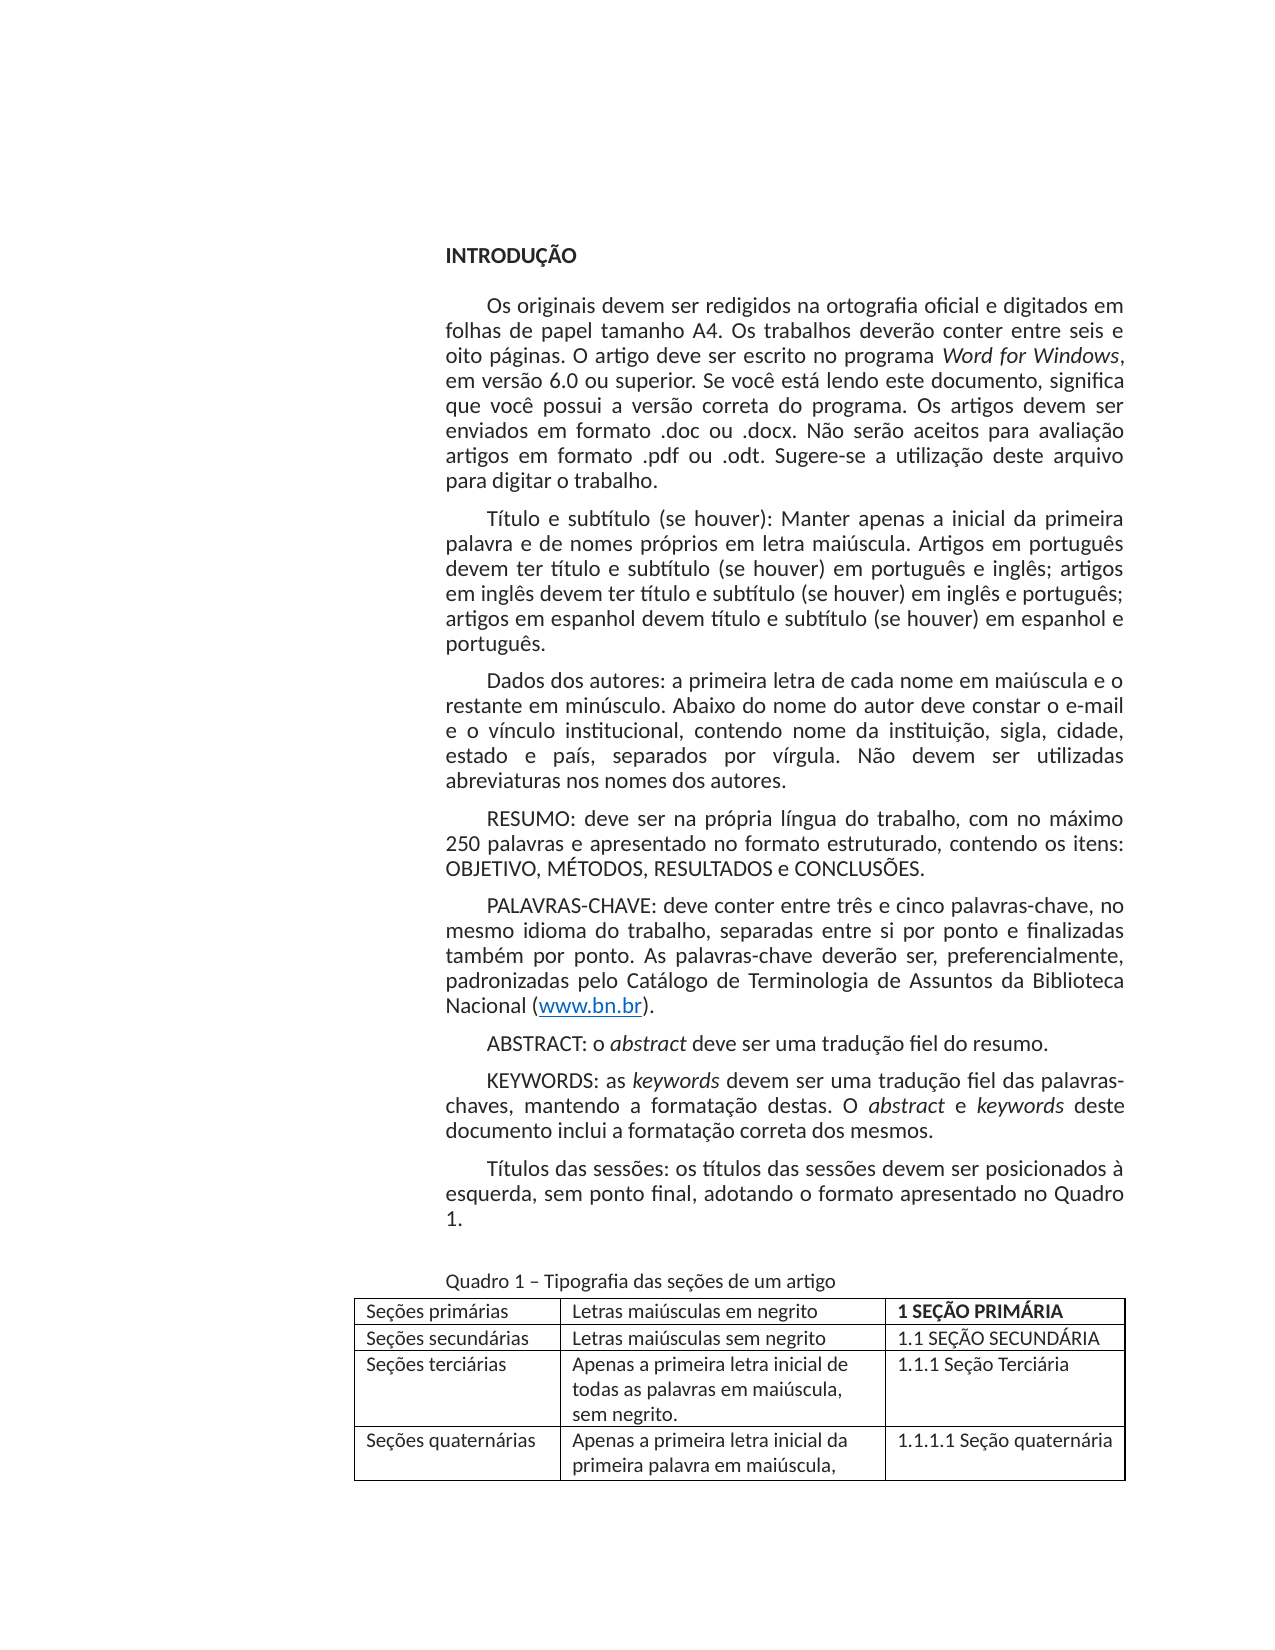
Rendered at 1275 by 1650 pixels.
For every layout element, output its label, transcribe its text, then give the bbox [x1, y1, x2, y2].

text Títulos das sessões: os títulos das sessões devem ser posicionados à esquerda, sem ponto final, adotando o formato apresentado no Quadro 1. [445, 1156, 1125, 1231]
text RESUMO: deve ser na própria língua do trabalho, com no máximo 250 palavras e apresentado no formato estruturado, contendo os itens: OBJETIVO, MÉTODOS, RESULTADOS e CONCLUSÕES. [445, 806, 1125, 881]
text Título e subtítulo (se houver): Manter apenas a inicial da primeira palavra e de nomes próprios em letra maiúscula. Artigos em português devem ter título e subtítulo (se houver) em português e inglês; artigos em inglês devem ter título e subtítulo (se houver) em inglês e português; artigos em espanhol devem título e subtítulo (se houver) em espanhol e português. [445, 506, 1125, 656]
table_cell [886, 1427, 1124, 1480]
text Dados dos autores: a primeira letra de cada nome em maiúscula e o restante em minúsculo. Abaixo do nome do autor deve constar o e-mail e o vínculo institucional, contendo nome da instituição, sigla, cidade, estado e país, separados por vírgula. Não devem ser utilizadas abreviaturas nos nomes dos autores. [445, 669, 1125, 794]
table_cell Seções terciárias [355, 1351, 560, 1426]
table_header Seções primárias [355, 1299, 560, 1324]
text ABSTRACT: o abstract deve ser uma tradução fiel do resumo. [445, 1031, 1125, 1056]
table_header 1 SEÇÃO PRIMÁRIA [886, 1299, 1124, 1324]
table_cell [561, 1427, 885, 1480]
text Quadro 1 – Tipografia das seções de um artigo [445, 1269, 1125, 1294]
table_cell 1.1.1 Seção Terciária [886, 1351, 1124, 1426]
table_cell 1.1 SEÇÃO SECUNDÁRIA [886, 1325, 1124, 1350]
table_cell Seções secundárias [355, 1325, 560, 1350]
text Os originais devem ser redigidos na ortografia oficial e digitados em folhas de papel tamanho A4. Os trabalhos deverão conter entre seis e oito páginas. O artigo deve ser escrito no programa Word for Windows, em versão 6.0 ou superior. Se você está lendo este documento, significa que você possui a versão correta do programa. Os artigos devem ser enviados em formato .doc ou .docx. Não serão aceitos para avaliação artigos em formato .pdf ou .odt. Sugere-se a utilização deste arquivo para digitar o trabalho. [445, 294, 1125, 494]
table_cell Letras maiúsculas sem negrito [561, 1325, 885, 1350]
text INTRODUÇÃO [445, 244, 1125, 269]
table_header Letras maiúsculas em negrito [561, 1299, 885, 1324]
table_cell Seções quaternárias [355, 1427, 560, 1480]
text PALAVRAS-CHAVE: deve conter entre três e cinco palavras-chave, no mesmo idioma do trabalho, separadas entre si por ponto e finalizadas também por ponto. As palavras-chave deverão ser, preferencialmente, padronizadas pelo Catálogo de Terminologia de Assuntos da Biblioteca Nacional (www.bn.br). [445, 894, 1125, 1019]
table_cell Apenas a primeira letra inicial de todas as palavras em maiúscula, sem negrito. [561, 1351, 885, 1426]
text KEYWORDS: as keywords devem ser uma tradução fiel das palavras-chaves, mantendo a formatação destas. O abstract e keywords deste documento inclui a formatação correta dos mesmos. [445, 1069, 1125, 1144]
